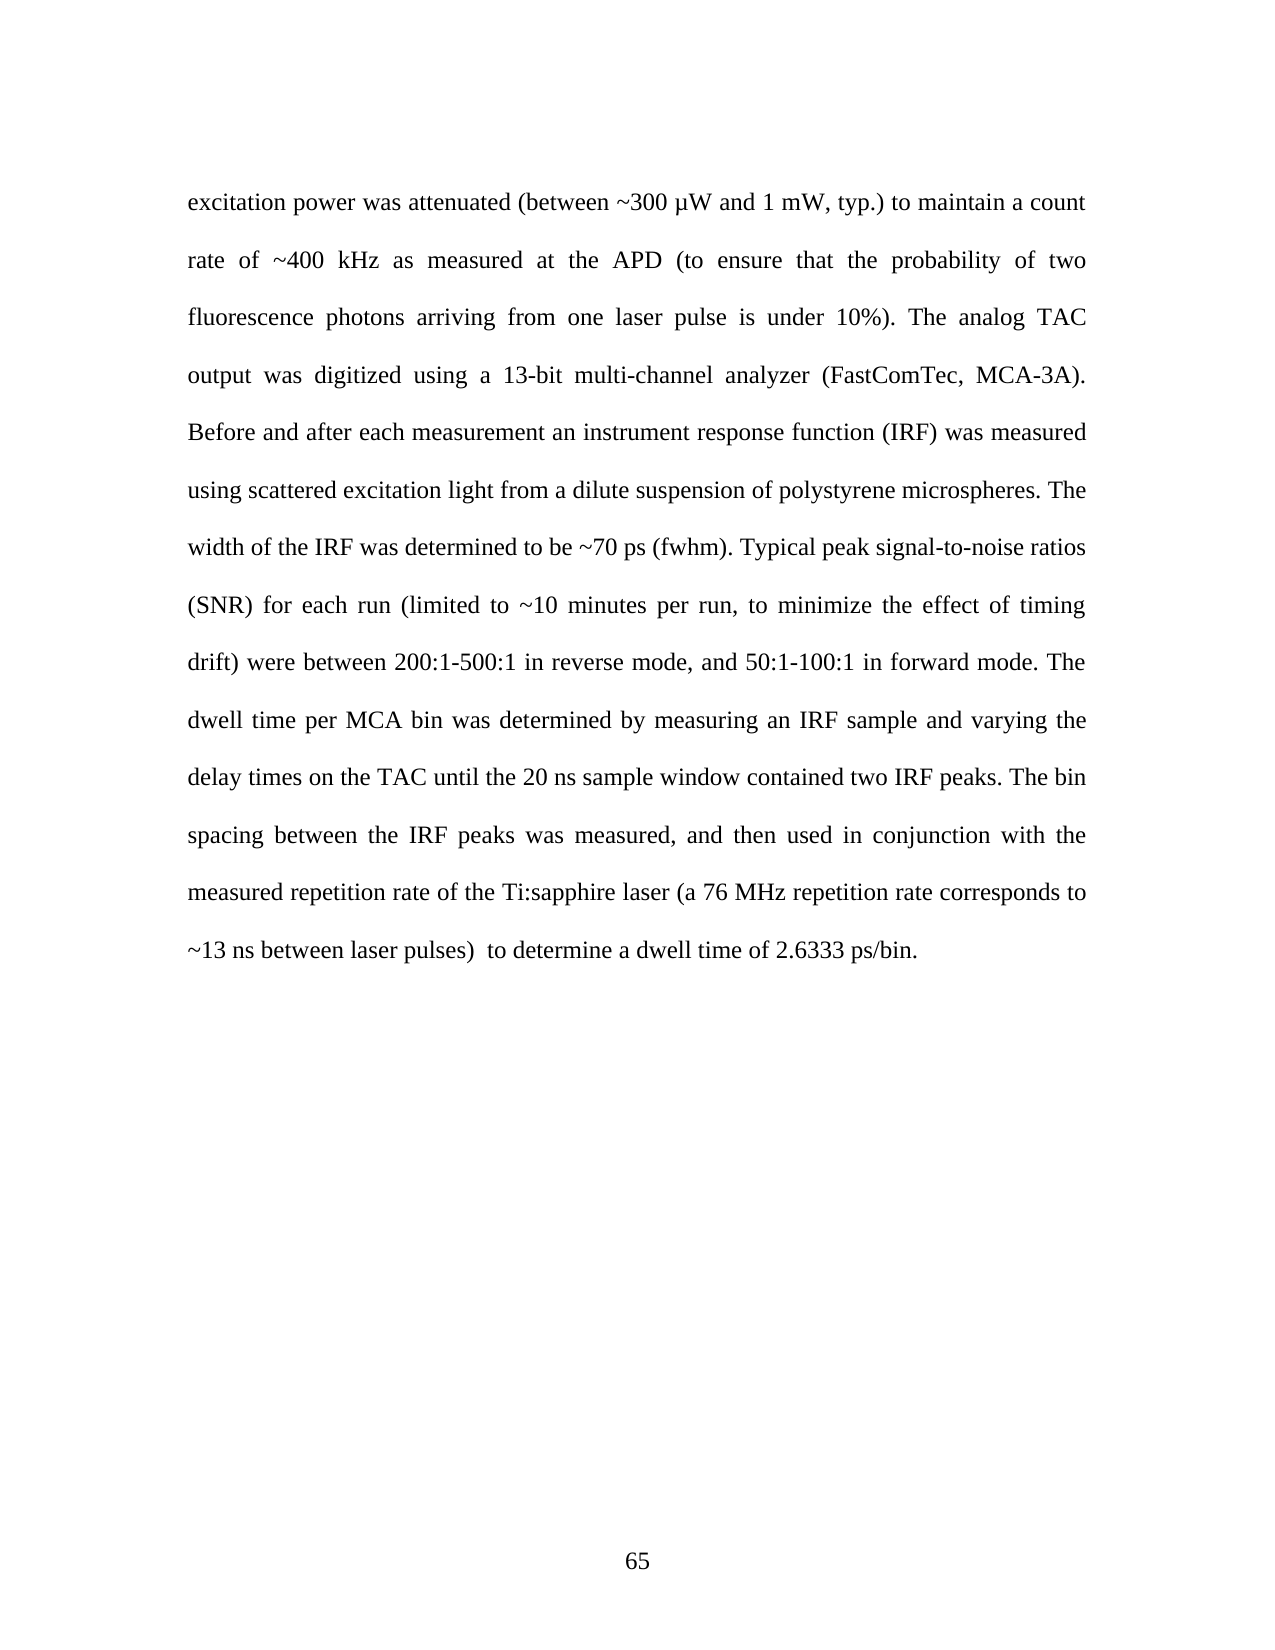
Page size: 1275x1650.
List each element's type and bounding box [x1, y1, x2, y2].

text [187, 187, 1087, 964]
